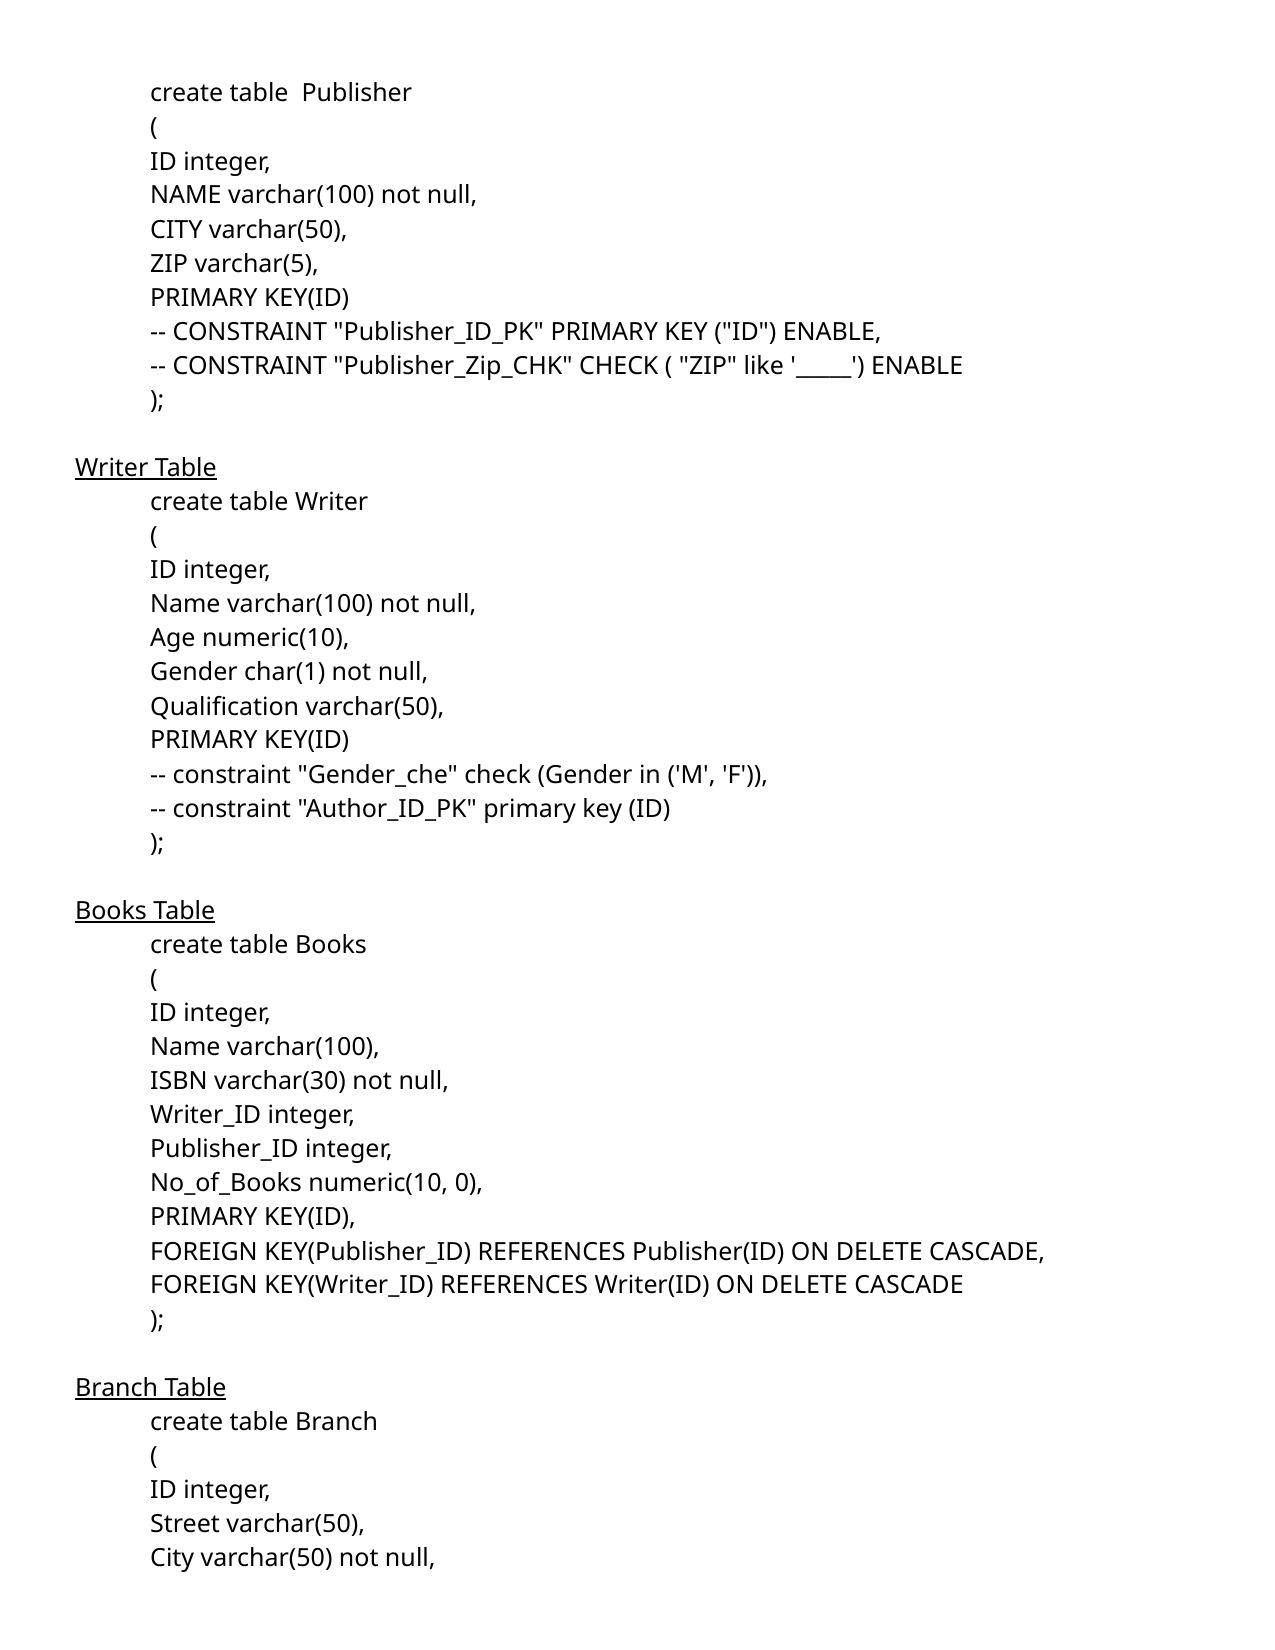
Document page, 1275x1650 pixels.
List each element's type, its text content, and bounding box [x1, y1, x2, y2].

text Qualification varchar(50), [150, 688, 1200, 722]
text Name varchar(100), [150, 1029, 1200, 1063]
text ( [150, 518, 1200, 552]
text Branch Table [75, 1369, 1200, 1403]
text create table Writer [150, 484, 1200, 518]
text ); [150, 1301, 1200, 1335]
text CITY varchar(50), [150, 211, 1200, 245]
text PRIMARY KEY(ID), [75, 1199, 1200, 1233]
text Age numeric(10), [150, 620, 1200, 654]
text create table Books [150, 927, 1200, 961]
text ID integer, [150, 552, 1200, 586]
text Books Table [75, 892, 1200, 927]
text PRIMARY KEY(ID) [150, 279, 1200, 313]
text ID integer, [150, 143, 1200, 177]
text Gender char(1) not null, [150, 654, 1200, 688]
text Writer_ID integer, [150, 1097, 1200, 1131]
text Name varchar(100) not null, [150, 586, 1200, 620]
text FOREIGN KEY(Publisher_ID) REFERENCES Publisher(ID) ON DELETE CASCADE, [150, 1233, 1200, 1267]
text FOREIGN KEY(Writer_ID) REFERENCES Writer(ID) ON DELETE CASCADE [150, 1267, 1200, 1301]
text No_of_Books numeric(10, 0), [150, 1165, 1200, 1199]
text -- constraint "Author_ID_PK" primary key (ID) [150, 790, 1200, 824]
text ID integer, [150, 1472, 1200, 1506]
text ( [150, 961, 1200, 995]
text ( [150, 109, 1200, 143]
text Publisher_ID integer, [150, 1131, 1200, 1165]
text Writer Table [75, 450, 1200, 484]
text NAME varchar(100) not null, [150, 177, 1200, 211]
text -- CONSTRAINT "Publisher_Zip_CHK" CHECK ( "ZIP" like '_____') ENABLE [150, 347, 1200, 382]
text -- CONSTRAINT "Publisher_ID_PK" PRIMARY KEY ("ID") ENABLE, [150, 313, 1200, 347]
text ( [150, 1437, 1200, 1472]
text create table Branch [150, 1403, 1200, 1437]
text ); [150, 382, 1200, 416]
text City varchar(50) not null, [150, 1540, 1200, 1574]
text Street varchar(50), [150, 1506, 1200, 1540]
text ); [150, 824, 1200, 858]
text ID integer, [150, 995, 1200, 1029]
text -- constraint "Gender_che" check (Gender in ('M', 'F')), [150, 756, 1200, 790]
text ISBN varchar(30) not null, [150, 1063, 1200, 1097]
text ZIP varchar(5), [150, 245, 1200, 279]
text create table Publisher [75, 75, 1200, 109]
text PRIMARY KEY(ID) [150, 722, 1200, 756]
